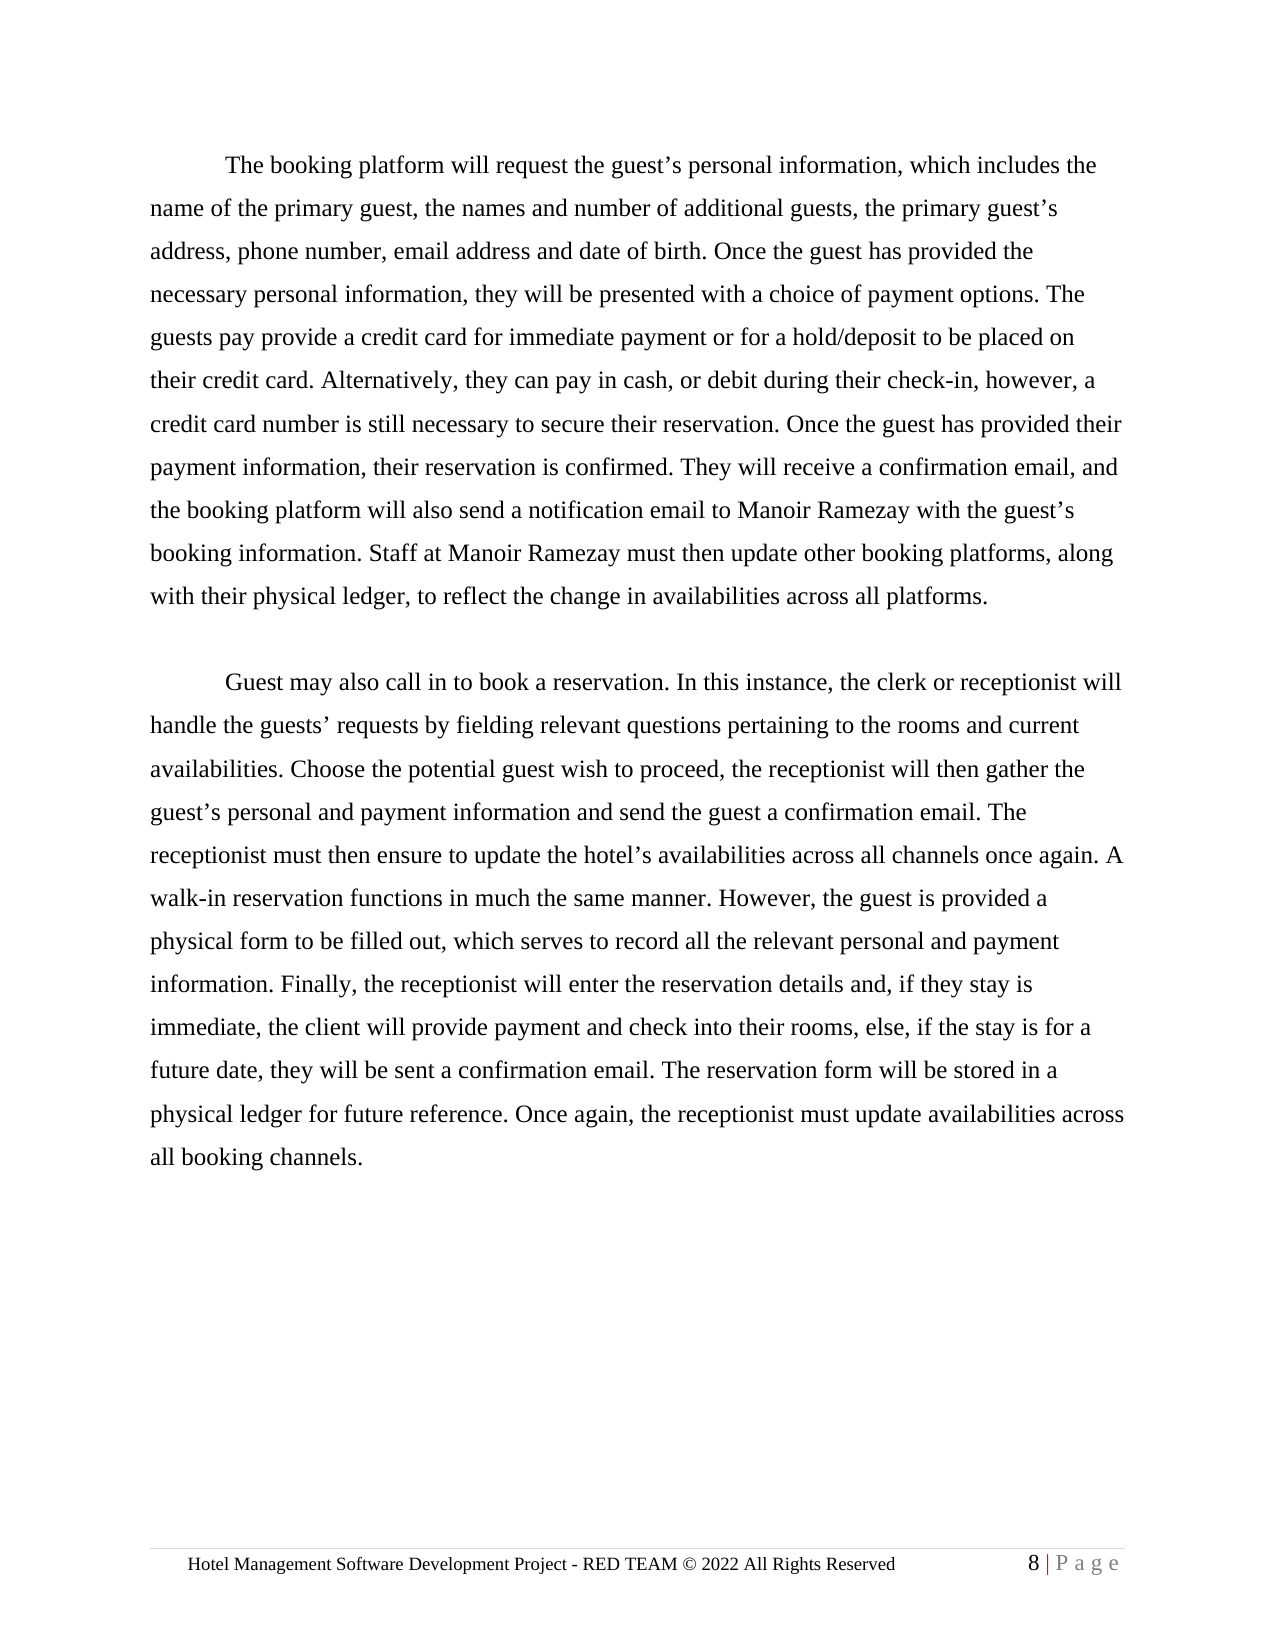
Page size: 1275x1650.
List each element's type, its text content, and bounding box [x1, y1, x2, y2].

text The booking platform will request the guest’s personal information, which includes the name of the primary guest, the names and number of additional guests, the primary guest’s address, phone number, email address and date of birth. Once the guest has provided the necessary personal information, they will be presented with a choice of payment options. The guests pay provide a credit card for immediate payment or for a hold/deposit to be placed on their credit card. Alternatively, they can pay in cash, or debit during their check-in, however, a credit card number is still necessary to secure their reservation. Once the guest has provided their payment information, their reservation is confirmed. They will receive a confirmation email, and the booking platform will also send a notification email to Manoir Ramezay with the guest’s [150, 150, 1125, 524]
text immediate, the client will provide payment and check into their rooms, else, if the stay is for a [150, 1012, 1125, 1041]
text physical ledger for future reference. Once again, the receptionist must update availabilities across all booking channels. [150, 1099, 1125, 1171]
text Guest may also call in to book a reservation. In this instance, the clerk or receptionist will handle the guests’ requests by fielding relevant questions pertaining to the rooms and current [150, 667, 1125, 739]
text future date, they will be sent a confirmation email. The reservation form will be stored in a [150, 1056, 1125, 1084]
text physical form to be filled out, which serves to record all the relevant personal and payment [150, 926, 1125, 955]
text guest’s personal and payment information and send the guest a confirmation email. The [150, 797, 1125, 826]
text receptionist must then ensure to update the hotel’s availabilities across all channels once again. A walk-in reservation functions in much the same manner. However, the guest is provided a [150, 840, 1125, 912]
text availabilities. Choose the potential guest wish to proceed, the receptionist will then gather the [150, 754, 1125, 782]
text booking information. Staff at Manoir Ramezay must then update other booking platforms, along with their physical ledger, to reflect the change in availabilities across all platforms. [150, 538, 1125, 610]
text information. Finally, the receptionist will enter the reservation details and, if they stay is [150, 969, 1125, 998]
